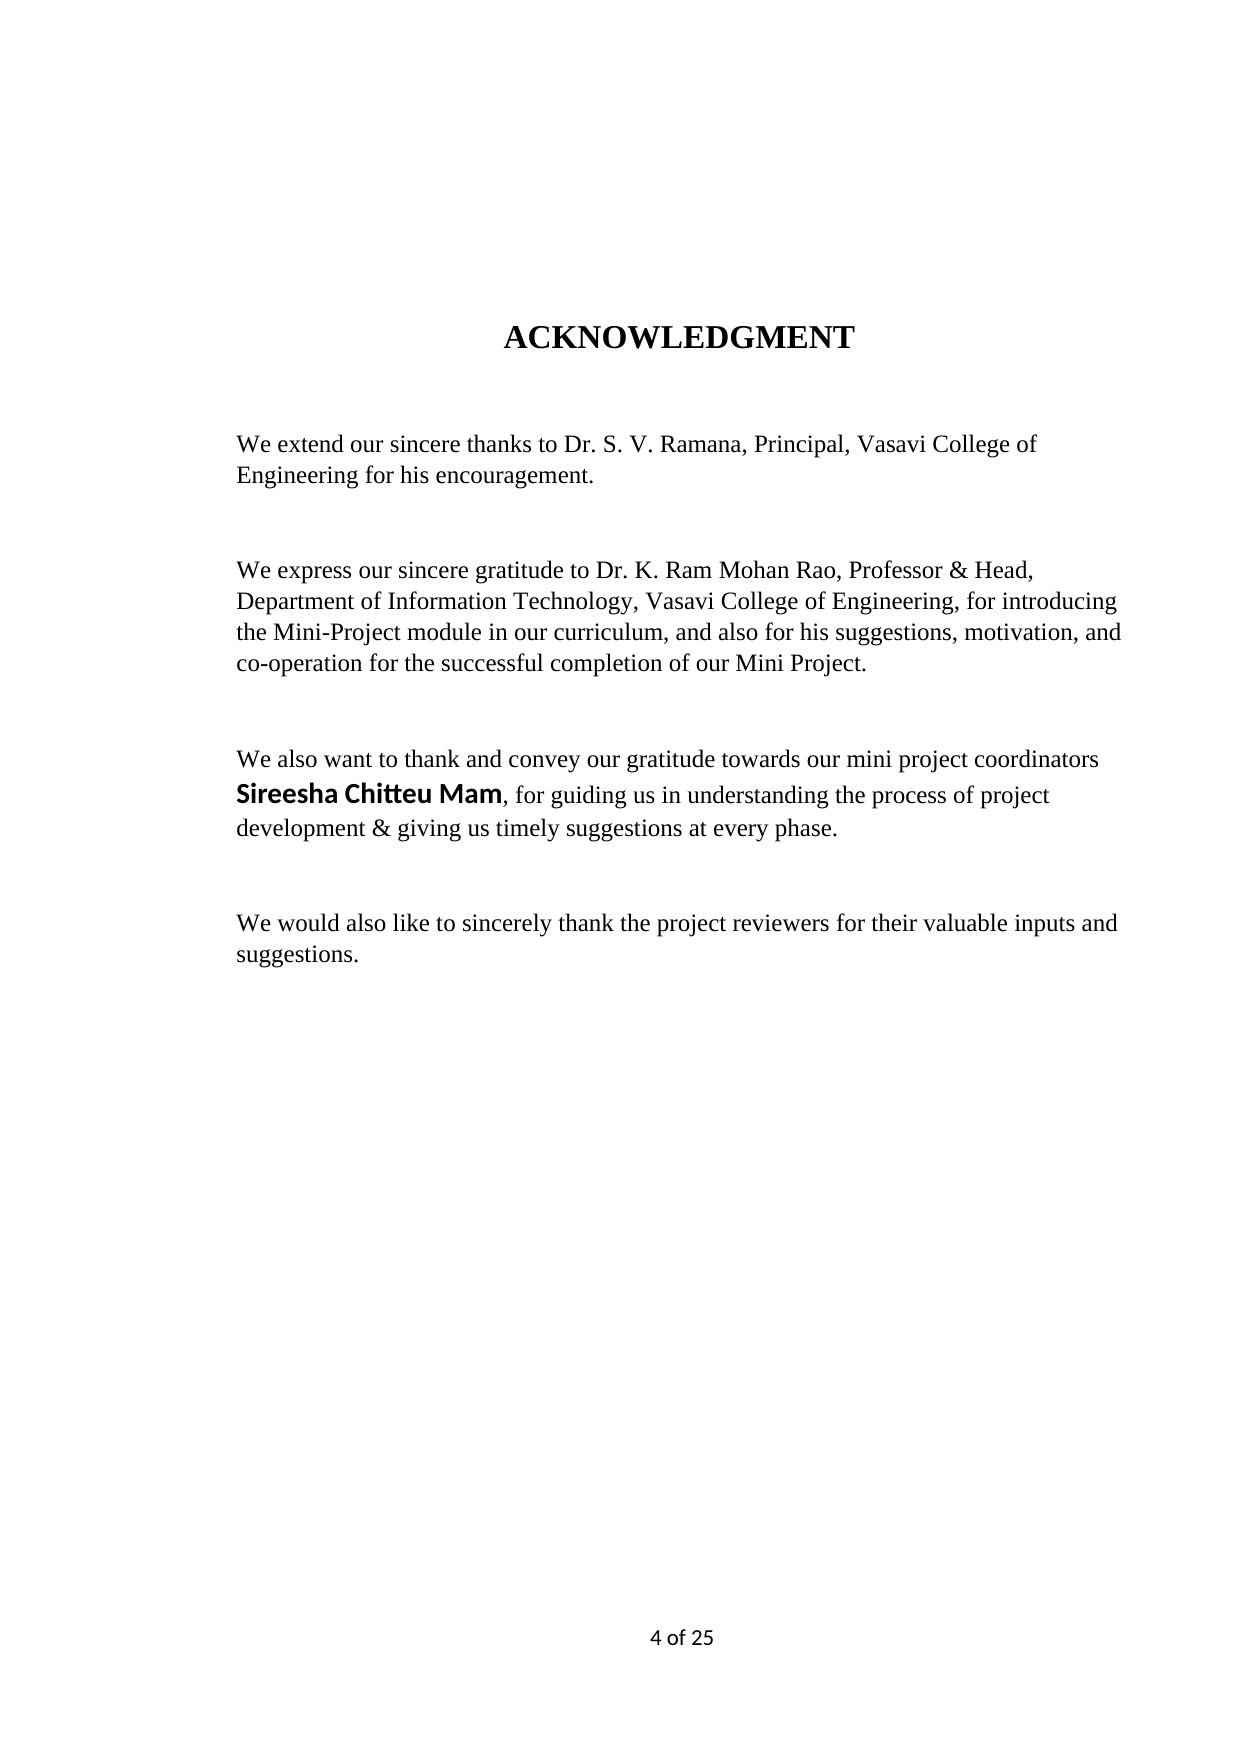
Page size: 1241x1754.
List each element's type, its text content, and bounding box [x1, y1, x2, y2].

text We express our sincere gratitude to Dr. K. Ram Mohan Rao, Professor & Head, Department of Information Technology, Vasavi College of Engineering, for introducing the Mini-Project module in our curriculum, and also for his suggestions, motivation, and co-operation for the successful completion of our Mini Project. [236, 555, 1122, 677]
text ACKNOWLEDGMENT [236, 318, 1122, 356]
text We also want to thank and convey our gratitude towards our mini project coordinators Sireesha Chitteu Mam, for guiding us in understanding the process of project development & giving us timely suggestions at every phase. [236, 744, 1122, 842]
text We extend our sincere thanks to Dr. S. V. Ramana, Principal, Vasavi College of Engineering for his encouragement. [236, 429, 1122, 488]
text We would also like to sincerely thank the project reviewers for their valuable inputs and suggestions. [236, 908, 1122, 968]
